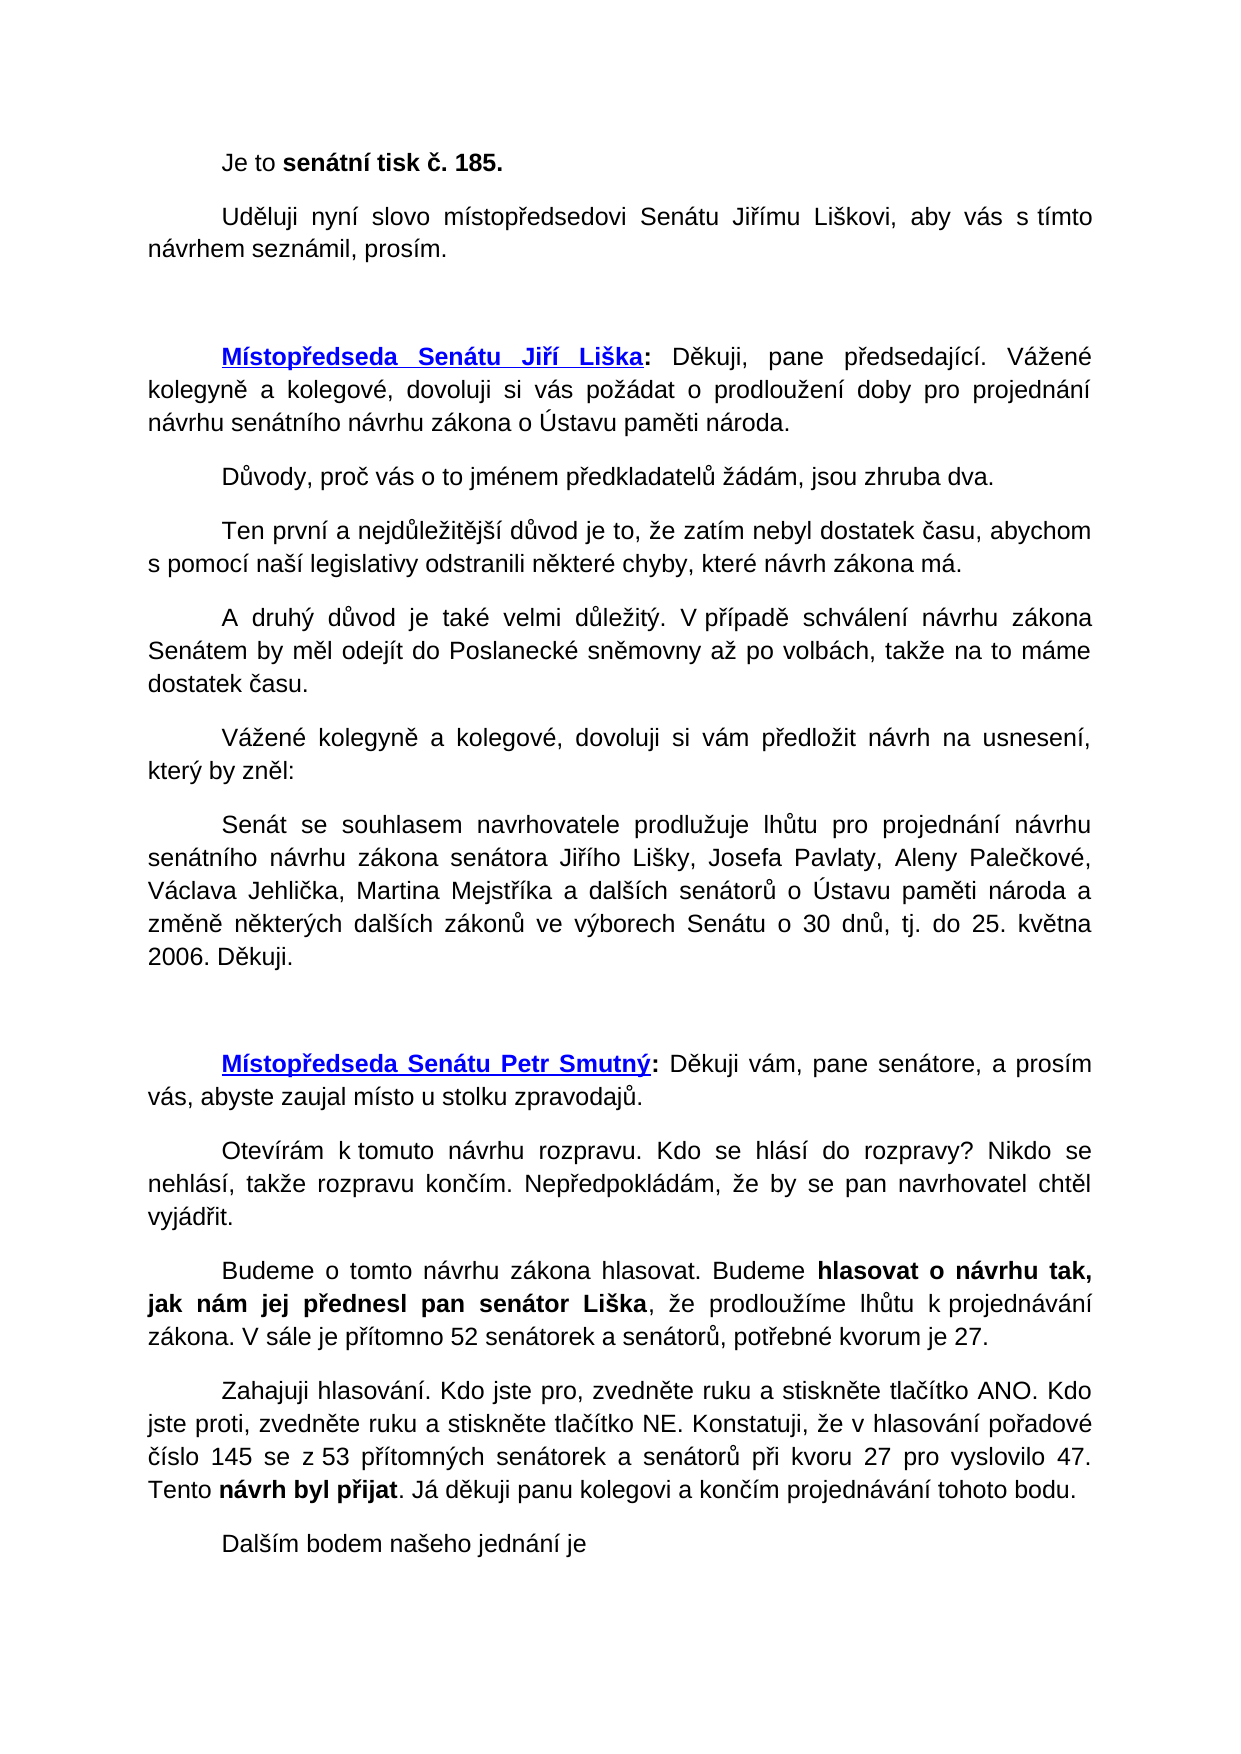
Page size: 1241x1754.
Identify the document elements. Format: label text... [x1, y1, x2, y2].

text A druhý důvod je také velmi důležitý. V případě schválení návrhu zákona Senátem by měl odejít do Poslanecké sněmovny až po volbách, takže na to máme dostatek času. [148, 603, 1093, 698]
text Senát se souhlasem navrhovatele prodlužuje lhůtu pro projednání návrhu senátního návrhu zákona senátora Jiřího Lišky, Josefa Pavlaty, Aleny Palečkové, Václava Jehlička, Martina Mejstříka a dalších senátorů o Ústavu paměti národa a změně některých dalších zákonů ve výborech Senátu o 30 dnů, tj. do 25. května 2006. Děkuji. [148, 809, 1093, 970]
text Místopředseda Senátu Jiří Liška: Děkuji, pane předsedající. Vážené kolegyně a kolegové, dovoluji si vás požádat o prodloužení doby pro projednání návrhu senátního návrhu zákona o Ústavu paměti národa. [148, 342, 1093, 437]
text Vážené kolegyně a kolegové, dovoluji si vám předložit návrh na usnesení, který by zněl: [148, 723, 1093, 784]
text Je to senátní tisk č. 185. [148, 148, 1093, 176]
text Zahajuji hlasování. Kdo jste pro, zvedněte ruku a stiskněte tlačítko ANO. Kdo jste proti, zvedněte ruku a stiskněte tlačítko NE. Konstatuji, že v hlasování pořadové číslo 145 se z 53 přítomných senátorek a senátorů při kvoru 27 pro vyslovilo 47. Tento návrh byl přijat. Já děkuji panu kolegovi a končím projednávání tohoto bodu. [148, 1376, 1093, 1504]
text Budeme o tomto návrhu zákona hlasovat. Budeme hlasovat o návrhu tak, jak nám jej přednesl pan senátor Liška, že prodloužíme lhůtu k projednávání zákona. V sále je přítomno 52 senátorek a senátorů, potřebné kvorum je 27. [148, 1256, 1093, 1351]
text Ten první a nejdůležitější důvod je to, že zatím nebyl dostatek času, abychom s pomocí naší legislativy odstranili některé chyby, které návrh zákona má. [148, 516, 1093, 578]
text Místopředseda Senátu Petr Smutný: Děkuji vám, pane senátore, a prosím vás, abyste zaujal místo u stolku zpravodajů. [148, 1049, 1093, 1111]
text Uděluji nyní slovo místopředsedovi Senátu Jiřímu Liškovi, aby vás s tímto návrhem seznámil, prosím. [148, 201, 1093, 263]
text Důvody, proč vás o to jménem předkladatelů žádám, jsou zhruba dva. [148, 462, 1093, 491]
text Otevírám k tomuto návrhu rozpravu. Kdo se hlásí do rozpravy? Nikdo se nehlásí, takže rozpravu končím. Nepředpokládám, že by se pan navrhovatel chtěl vyjádřit. [148, 1136, 1093, 1231]
text Dalším bodem našeho jednání je [148, 1529, 1093, 1558]
